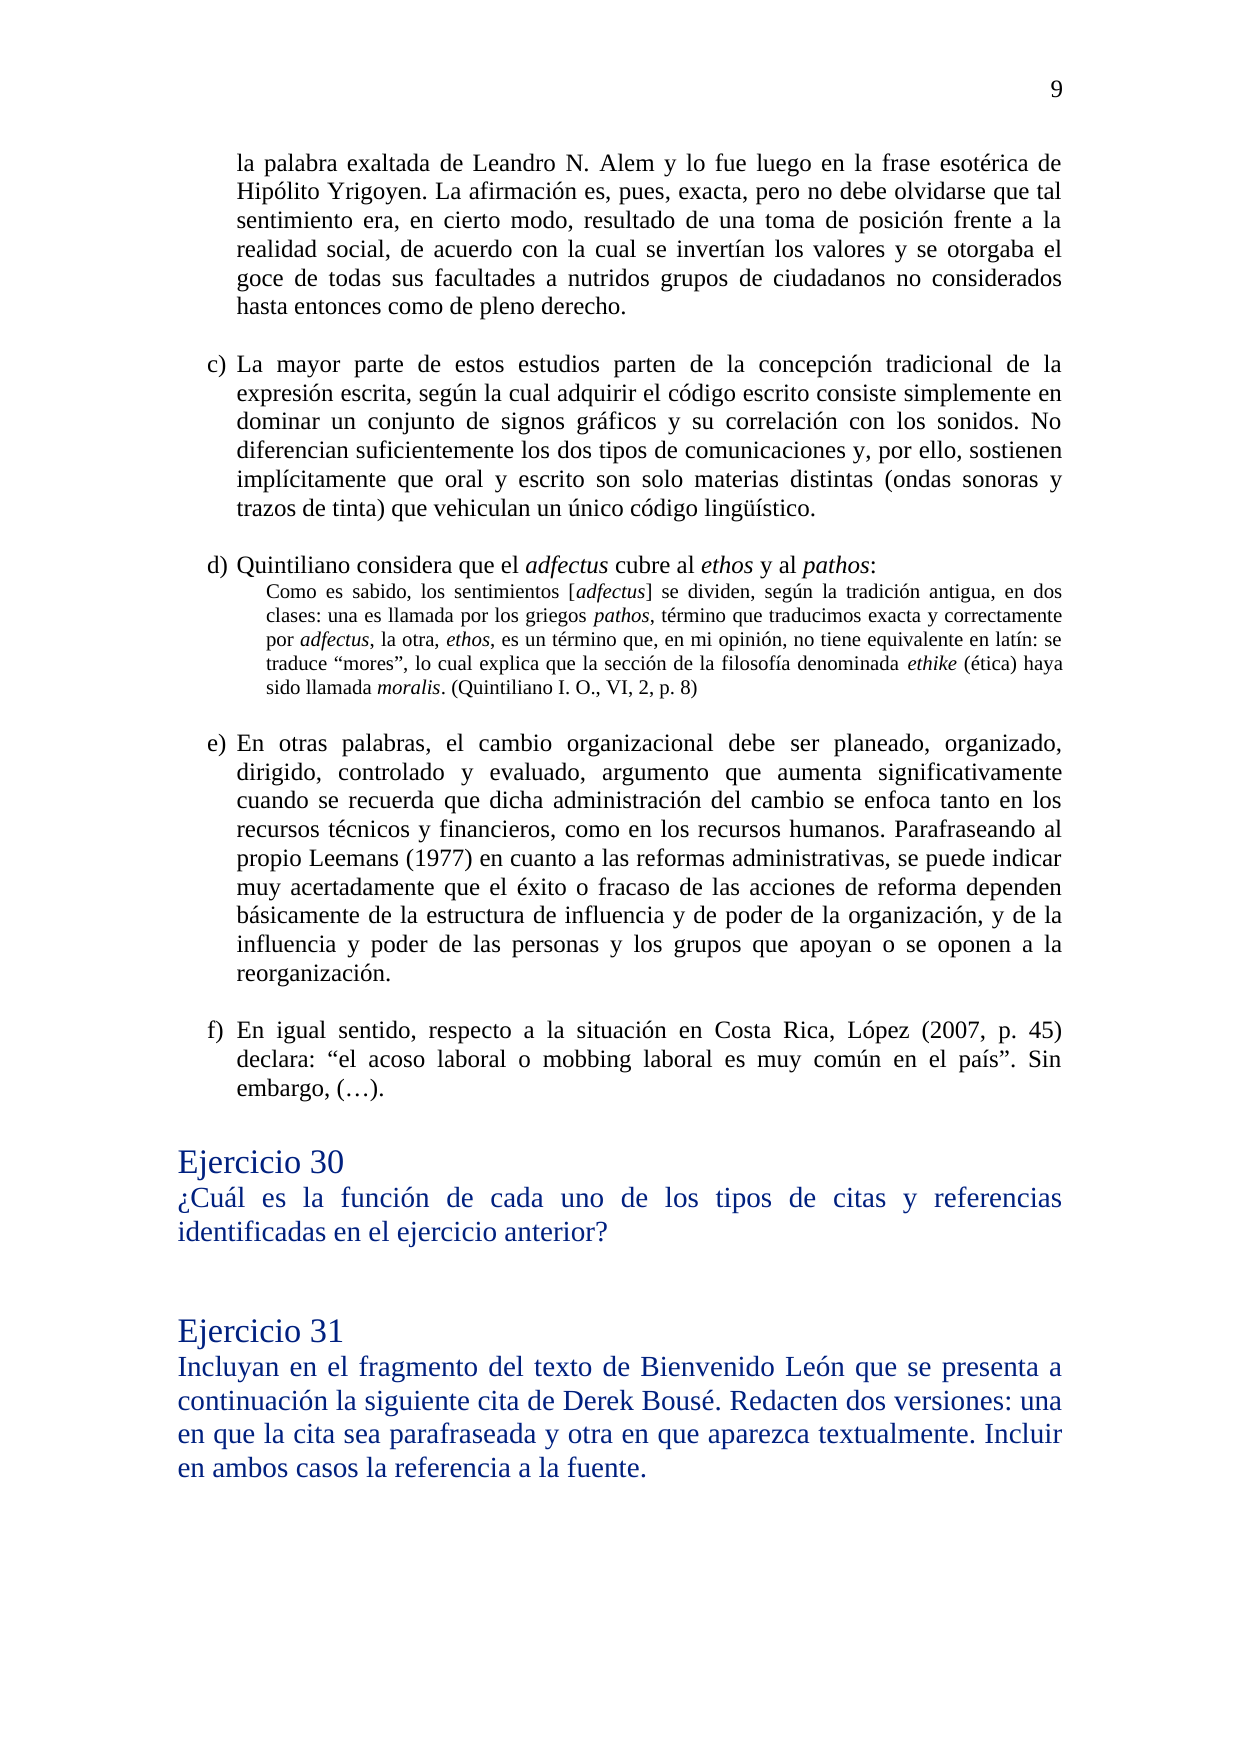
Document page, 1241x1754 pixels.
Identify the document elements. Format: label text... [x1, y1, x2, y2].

list Quintiliano considera que el adfectus cubre al ethos y al pathos: [207, 550, 1063, 579]
list La mayor parte de estos estudios parten de la concepción tradicional de la expresión escrita, según la cual adquirir el código escrito consiste simplemente en dominar un conjunto de signos gráficos y su correlación con los sonidos. No diferencian suficientemente los dos tipos de comunicaciones y, por ello, sostienen implícitamente que oral y escrito son solo materias distintas (ondas sonoras y trazos de tinta) que vehiculan un único código lingüístico. [207, 349, 1063, 521]
list En igual sentido, respecto a la situación en Costa Rica, López (2007, p. 45) declara: “el acoso laboral o mobbing laboral es muy común en el país”. Sin embargo, (…). [207, 1015, 1063, 1102]
text Incluyan en el fragmento del texto de Bienvenido León que se presenta a continuación la siguiente cita de Derek Bousé. Redacten dos versiones: una en que la cita sea parafraseada y otra en que aparezca textualmente. Incluir en ambos casos la referencia a la fuente. [177, 1349, 1063, 1484]
text ¿Cuál es la función de cada uno de los tipos de citas y referencias identificadas en el ejercicio anterior? [177, 1181, 1063, 1248]
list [207, 148, 1063, 320]
text Como es sabido, los sentimientos [adfectus] se dividen, según la tradición antigua, en dos clases: una es llamada por los griegos pathos, término que traducimos exacta y correctamente por adfectus, la otra, ethos, es un término que, en mi opinión, no tiene equivalente en latín: se traduce “mores”, lo cual explica que la sección de la filosofía denominada ethike (ética) haya sido llamada moralis. (Quintiliano I. O., VI, 2, p. 8) [266, 579, 1063, 699]
text Ejercicio 30 [177, 1141, 1063, 1181]
text Ejercicio 31 [177, 1310, 1063, 1349]
list En otras palabras, el cambio organizacional debe ser planeado, organizado, dirigido, controlado y evaluado, argumento que aumenta significativamente cuando se recuerda que dicha administración del cambio se enfoca tanto en los recursos técnicos y financieros, como en los recursos humanos. Parafraseando al propio Leemans (1977) en cuanto a las reformas administrativas, se puede indicar muy acertadamente que el éxito o fracaso de las acciones de reforma dependen básicamente de la estructura de influencia y de poder de la organización, y de la influencia y poder de las personas y los grupos que apoyan o se oponen a la reorganización. [207, 728, 1063, 987]
